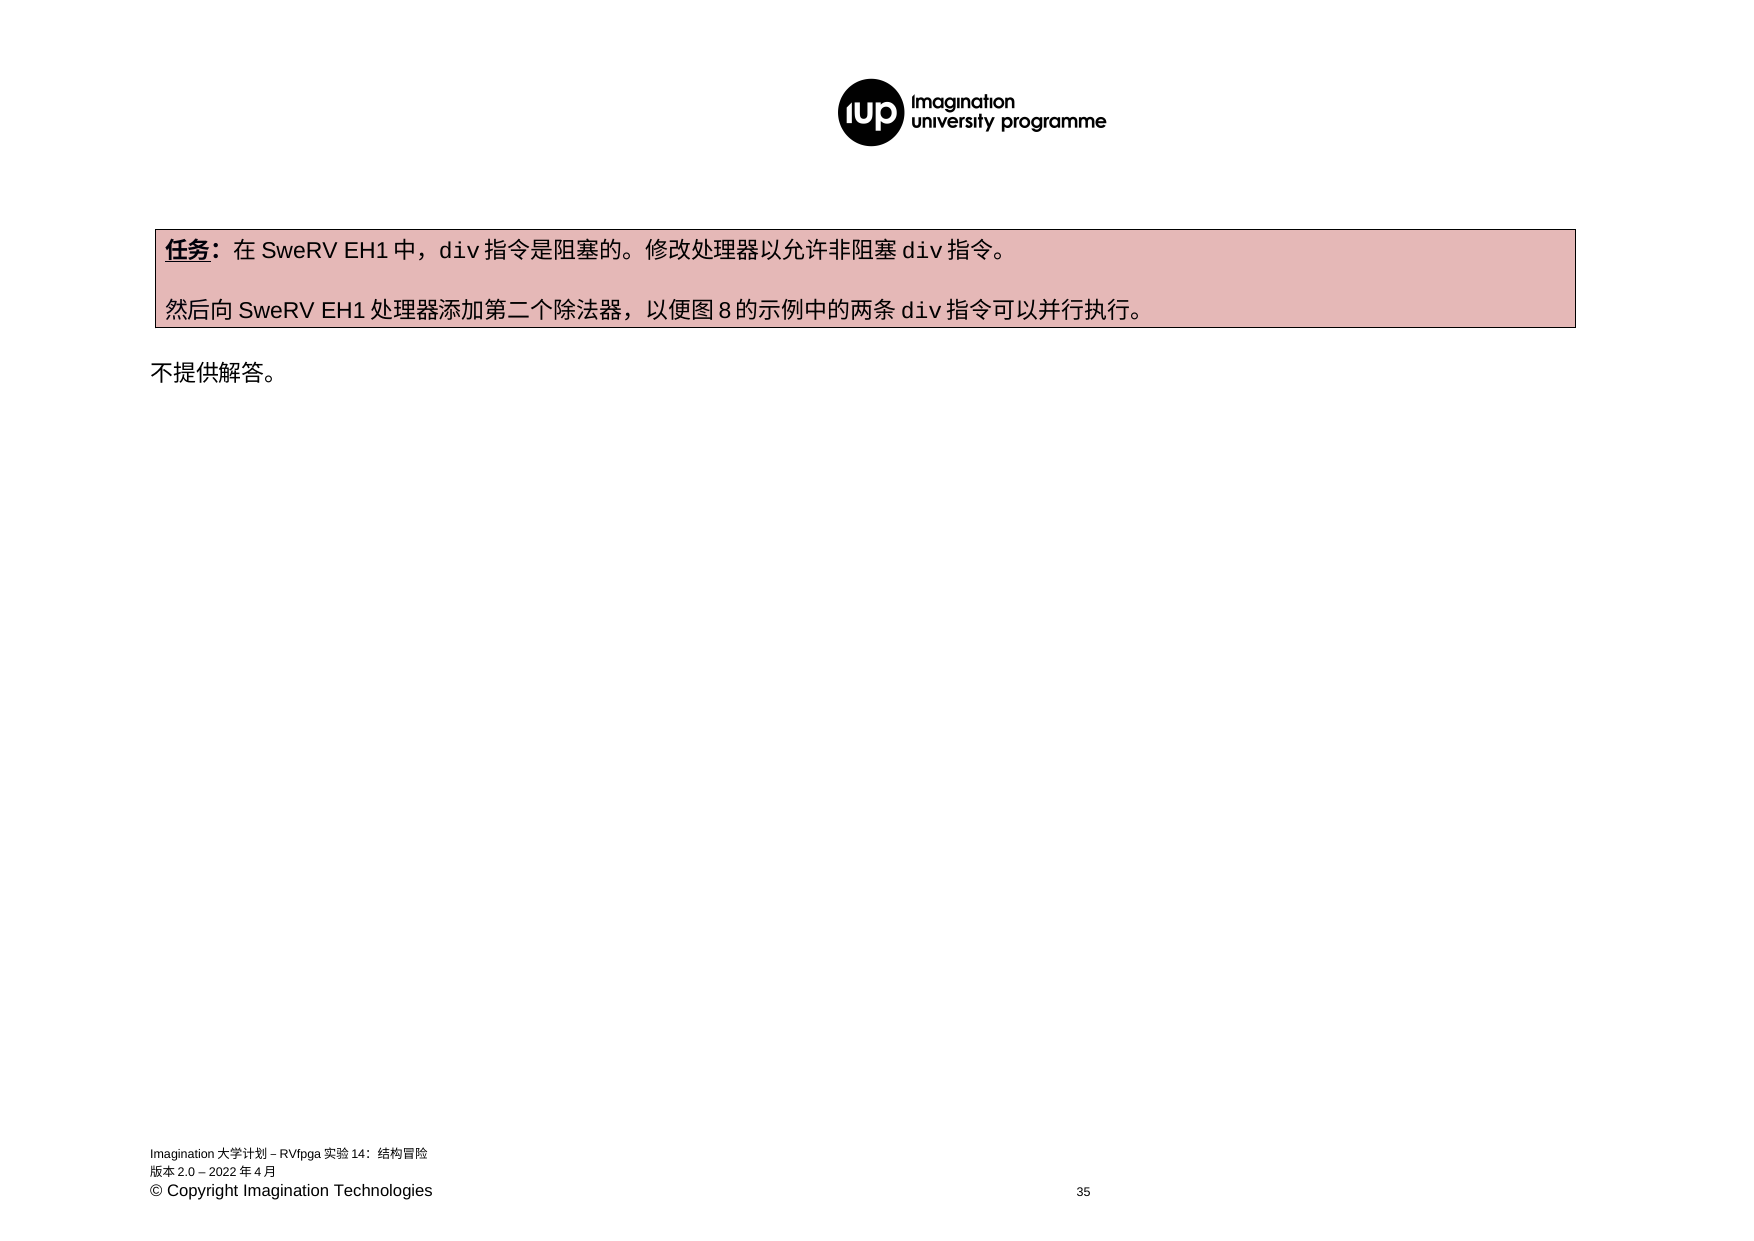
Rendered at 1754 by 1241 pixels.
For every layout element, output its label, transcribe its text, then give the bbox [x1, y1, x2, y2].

list 任务：在SweRV EH1中，div指令是阻塞的。修改处理器以允许非阻塞div指令。 [156, 230, 1575, 262]
picture [837, 77, 1108, 148]
text 不提供解答。 [150, 355, 1566, 388]
list 然后向SweRV EH1处理器添加第二个除法器，以便图8的示例中的两条div指令可以并行执行。 [156, 289, 1575, 327]
